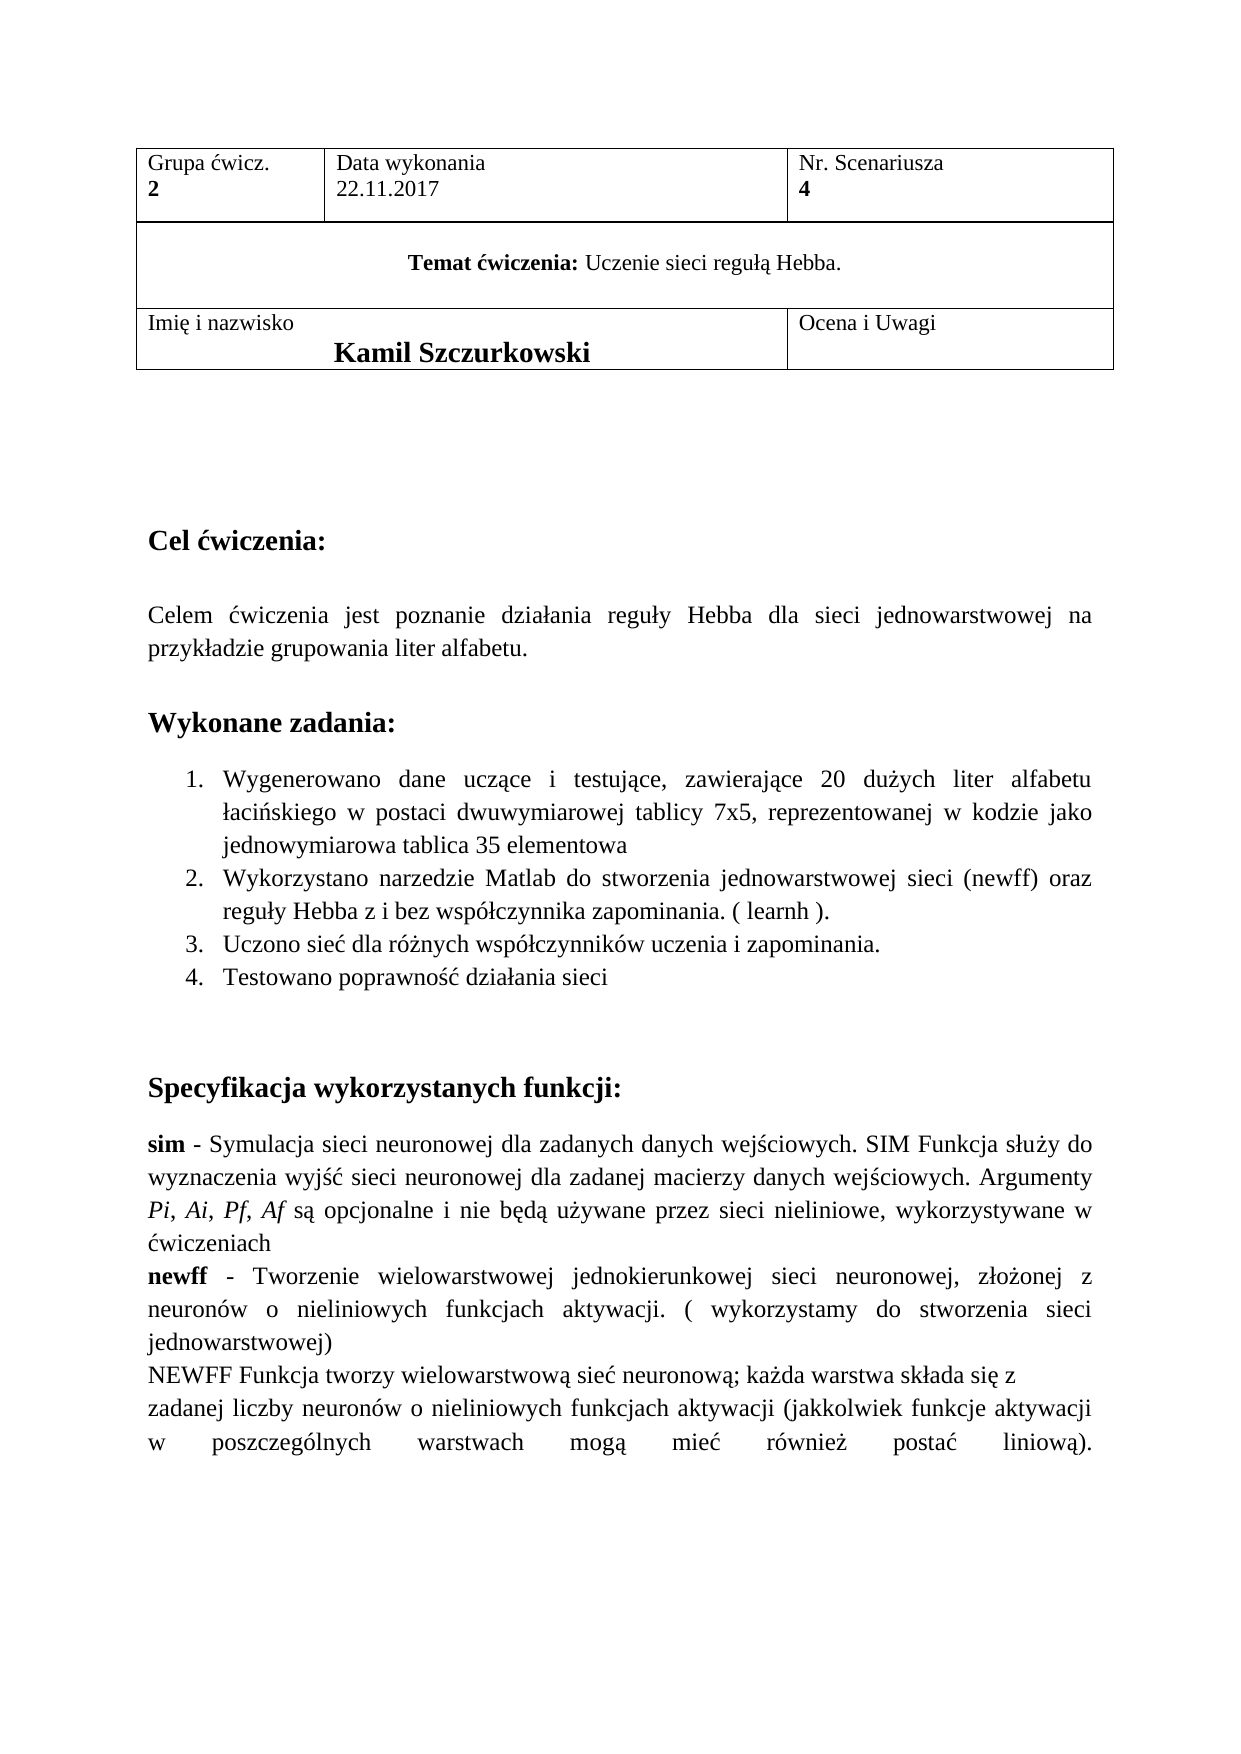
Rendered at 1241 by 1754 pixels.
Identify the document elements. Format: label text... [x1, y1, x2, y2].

text Celem ćwiczenia jest poznanie działania reguły Hebba dla sieci jednowarstwowej na przykładzie grupowania liter alfabetu. [148, 600, 1093, 662]
list Wykorzystano narzedzie Matlab do stworzenia jednowarstwowej sieci (newff) oraz reguły Hebba z i bez współczynnika zapominania. ( learnh ). [185, 863, 1093, 925]
table_cell Ocena i Uwagi [788, 309, 1113, 369]
list Uczono sieć dla różnych współczynników uczenia i zapominania. [185, 929, 1093, 958]
text zadanej liczby neuronów o nieliniowych funkcjach aktywacji (jakkolwiek funkcje aktywacji w poszczególnych warstwach mogą mieć również postać liniową). [148, 1393, 1093, 1487]
table_header Nr. Scenariusza 4 [788, 149, 1113, 221]
text Wykonane zadania: [148, 705, 1093, 738]
table_header Data wykonania 22.11.2017 [325, 149, 787, 221]
table_header Grupa ćwicz. 2 [137, 149, 324, 221]
text newff - Tworzenie wielowarstwowej jednokierunkowej sieci neuronowej, złożonej z neuronów o nieliniowych funkcjach aktywacji. ( wykorzystamy do stworzenia sieci jednowarstwowej) [148, 1261, 1093, 1356]
table_cell Temat ćwiczenia: Uczenie sieci regułą Hebba. [137, 223, 1113, 308]
text NEWFF Funkcja tworzy wielowarstwową sieć neuronową; każda warstwa składa się z [148, 1361, 1093, 1389]
list Wygenerowano dane uczące i testujące, zawierające 20 dużych liter alfabetu łacińskiego w postaci dwuwymiarowej tablicy 7x5, reprezentowanej w kodzie jako jednowymiarowa tablica 35 elementowa [185, 764, 1093, 859]
list Testowano poprawność działania sieci [185, 962, 1093, 991]
text sim - Symulacja sieci neuronowej dla zadanych danych wejściowych. SIM Funkcja służy do wyznaczenia wyjść sieci neuronowej dla zadanej macierzy danych wejściowych. Argumenty Pi, Ai, Pf, Af są opcjonalne i nie będą używane przez sieci nieliniowe, wykorzystywane w ćwiczeniach [148, 1129, 1093, 1257]
text Specyfikacja wykorzystanych funkcji: [148, 1070, 1093, 1103]
text Cel ćwiczenia: [148, 523, 1093, 557]
table_cell Imię i nazwisko Kamil Szczurkowski [137, 309, 787, 369]
